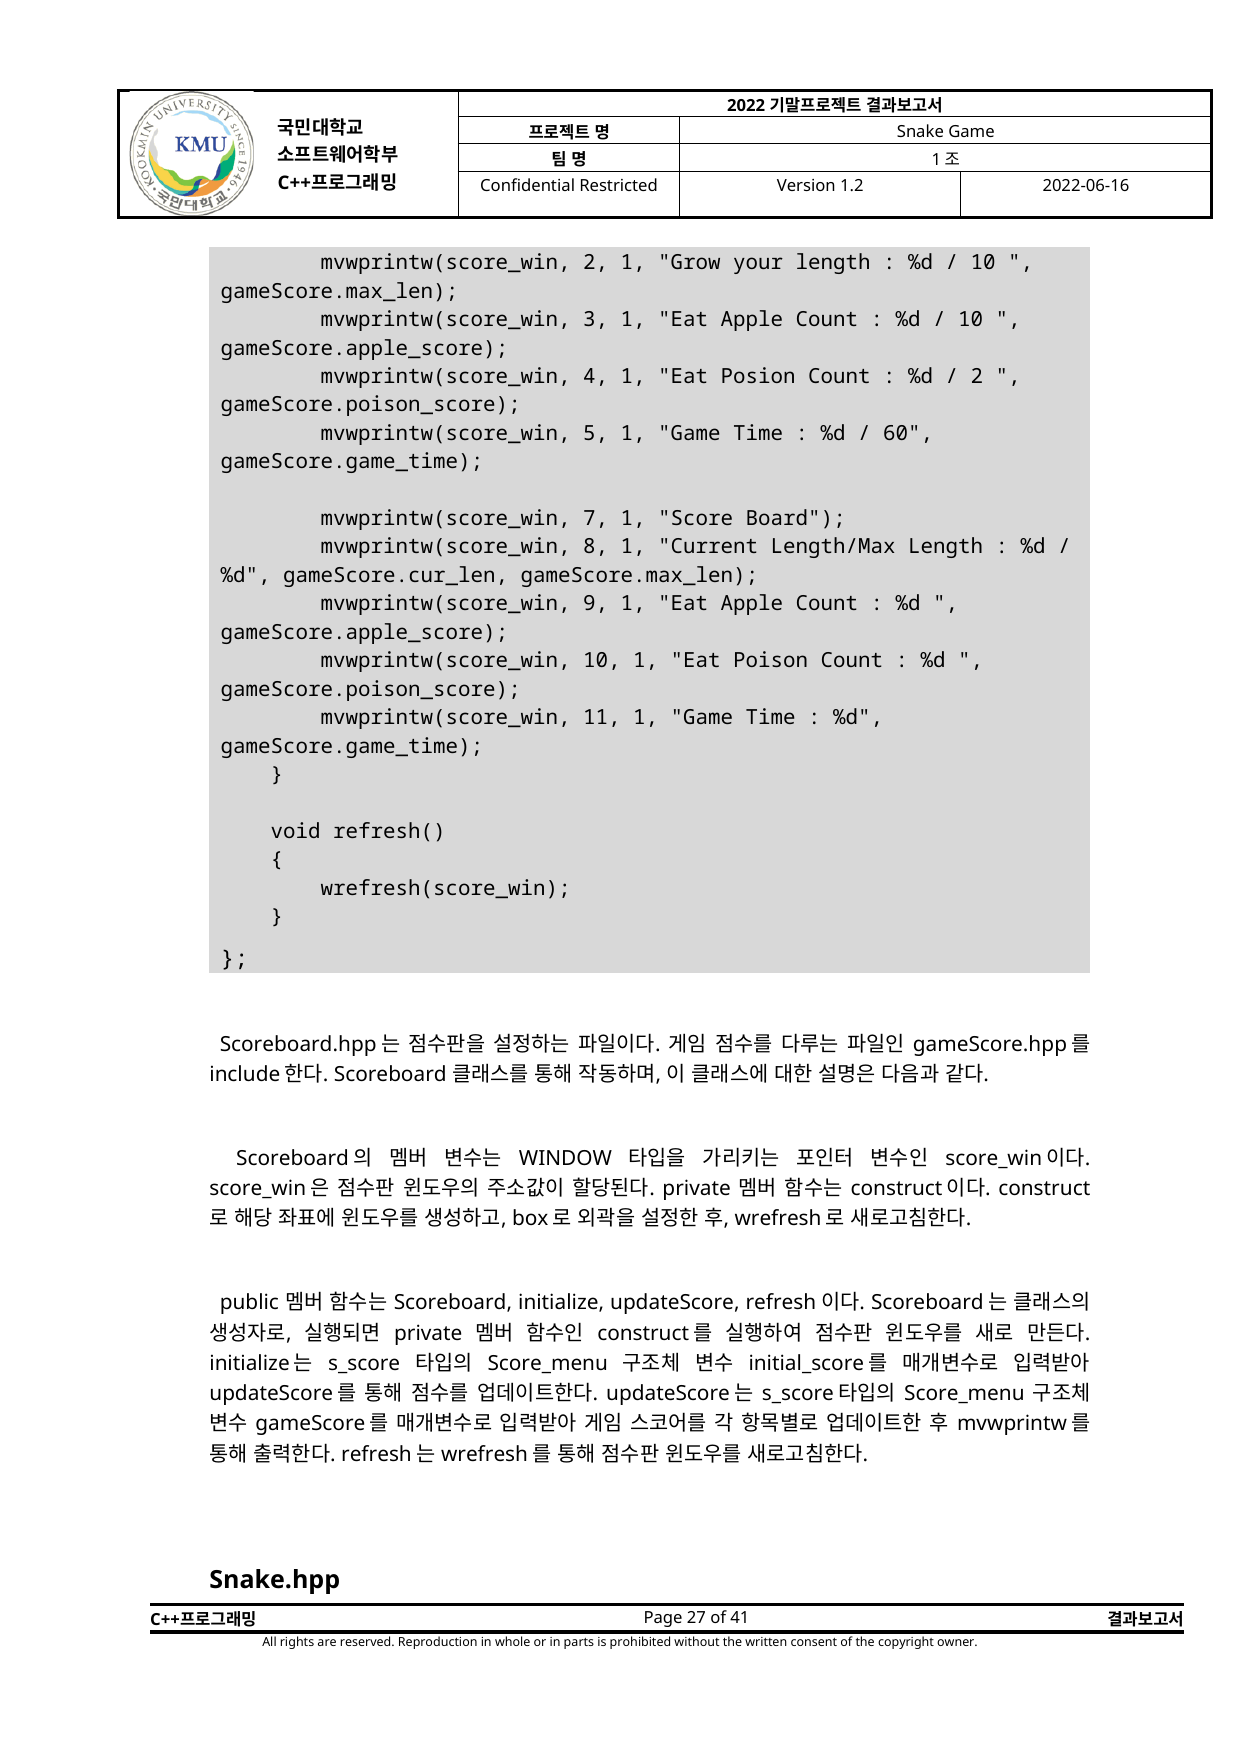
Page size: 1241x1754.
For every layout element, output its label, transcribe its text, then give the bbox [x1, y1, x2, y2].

text public 멤버 함수는 Scoreboard, initialize, updateScore, refresh이다. Scoreboard는 클래스의 생성자로, 실행되면 private 멤버 함수인 construct를 실행하여 점수판 윈도우를 새로 만든다. initialize는 s_score 타입의 Score_menu 구조체 변수 initial_score를 매개변수로 입력받아 updateScore를 통해 점수를 업데이트한다. updateScore는 s_score타입의 Score_menu 구조체 변수 gameScore를 매개변수로 입력받아 게임 스코어를 각 항목별로 업데이트한 후 mvwprintw를 통해 출력한다. refresh는 wrefresh를 통해 점수판 윈도우를 새로고침한다. [209, 1285, 1090, 1467]
text Scoreboard.hpp는 점수판을 설정하는 파일이다. 게임 점수를 다루는 파일인 gameScore.hpp를 include한다. Scoreboard 클래스를 통해 작동하며, 이 클래스에 대한 설명은 다음과 같다. [209, 1027, 1090, 1088]
picture [129, 91, 254, 216]
text Scoreboard의 멤버 변수는 WINDOW 타입을 가리키는 포인터 변수인 score_win이다. score_win은 점수판 윈도우의 주소값이 할당된다. private 멤버 함수는 construct이다. construct로 해당 좌표에 윈도우를 생성하고, box로 외곽을 설정한 후, wrefresh로 새로고침한다. [209, 1141, 1090, 1232]
text Snake.hpp [209, 1562, 1090, 1596]
